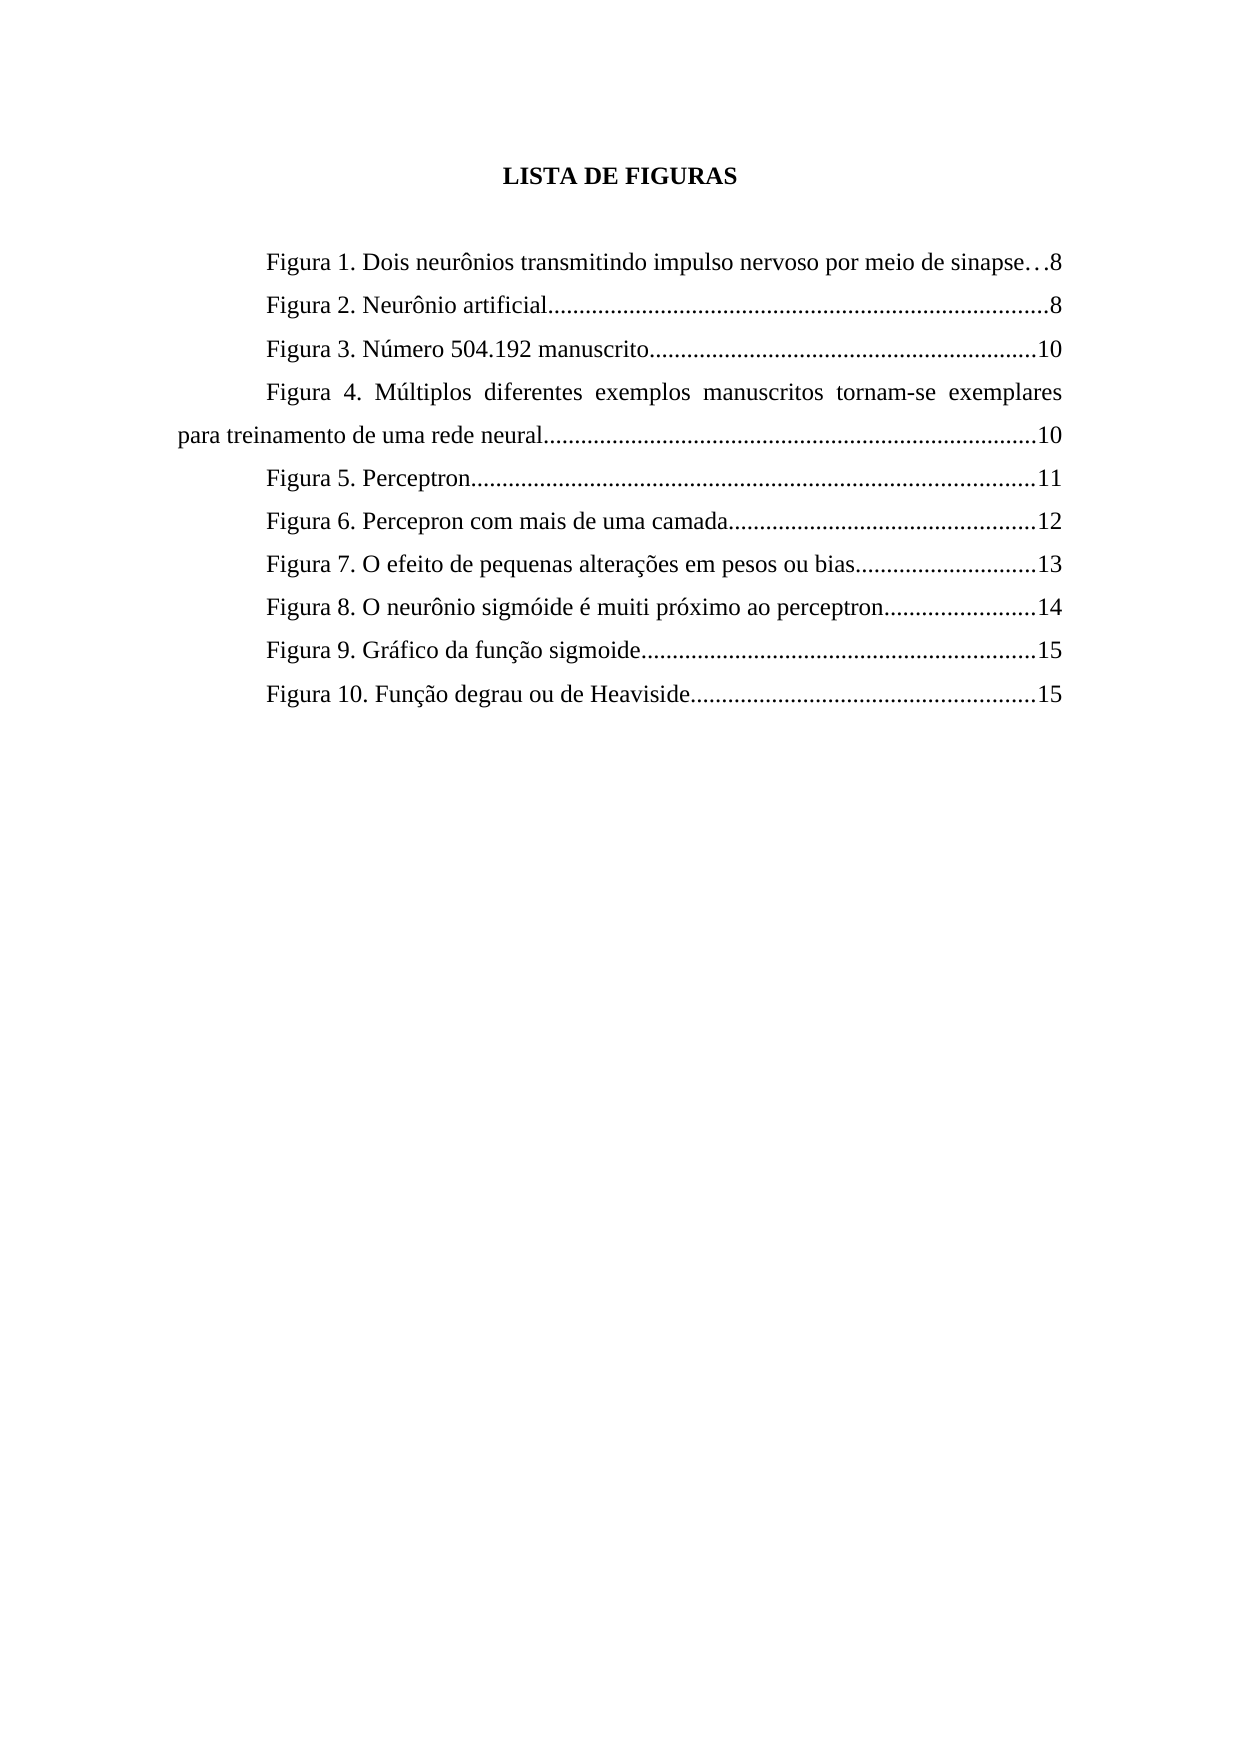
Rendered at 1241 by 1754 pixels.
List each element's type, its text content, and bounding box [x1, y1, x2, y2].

text Figura 3. Número 504.192 manuscrito 10 [177, 334, 1063, 362]
text Figura 8. O neurônio sigmóide é muiti próximo ao perceptron 14 [177, 592, 1063, 621]
text Figura 7. O efeito de pequenas alterações em pesos ou bias 13 [177, 549, 1063, 578]
text Figura 4. Múltiplos diferentes exemplos manuscritos tornam-se exemplares para treinamento de uma rede neural 10 [177, 377, 1063, 449]
text Figura 2. Neurônio artificial 8 [177, 291, 1063, 319]
text Figura 6. Percepron com mais de uma camada 12 [177, 506, 1063, 535]
text Figura 1. Dois neurônios transmitindo impulso nervoso por meio de sinapse 8 [177, 247, 1063, 276]
text Figura 10. Função degrau ou de Heaviside 15 [177, 679, 1063, 707]
text Figura 5. Perceptron 11 [177, 463, 1063, 492]
text Figura 9. Gráfico da função sigmoide 15 [177, 636, 1063, 664]
text LISTA DE FIGURAS [177, 161, 1063, 247]
